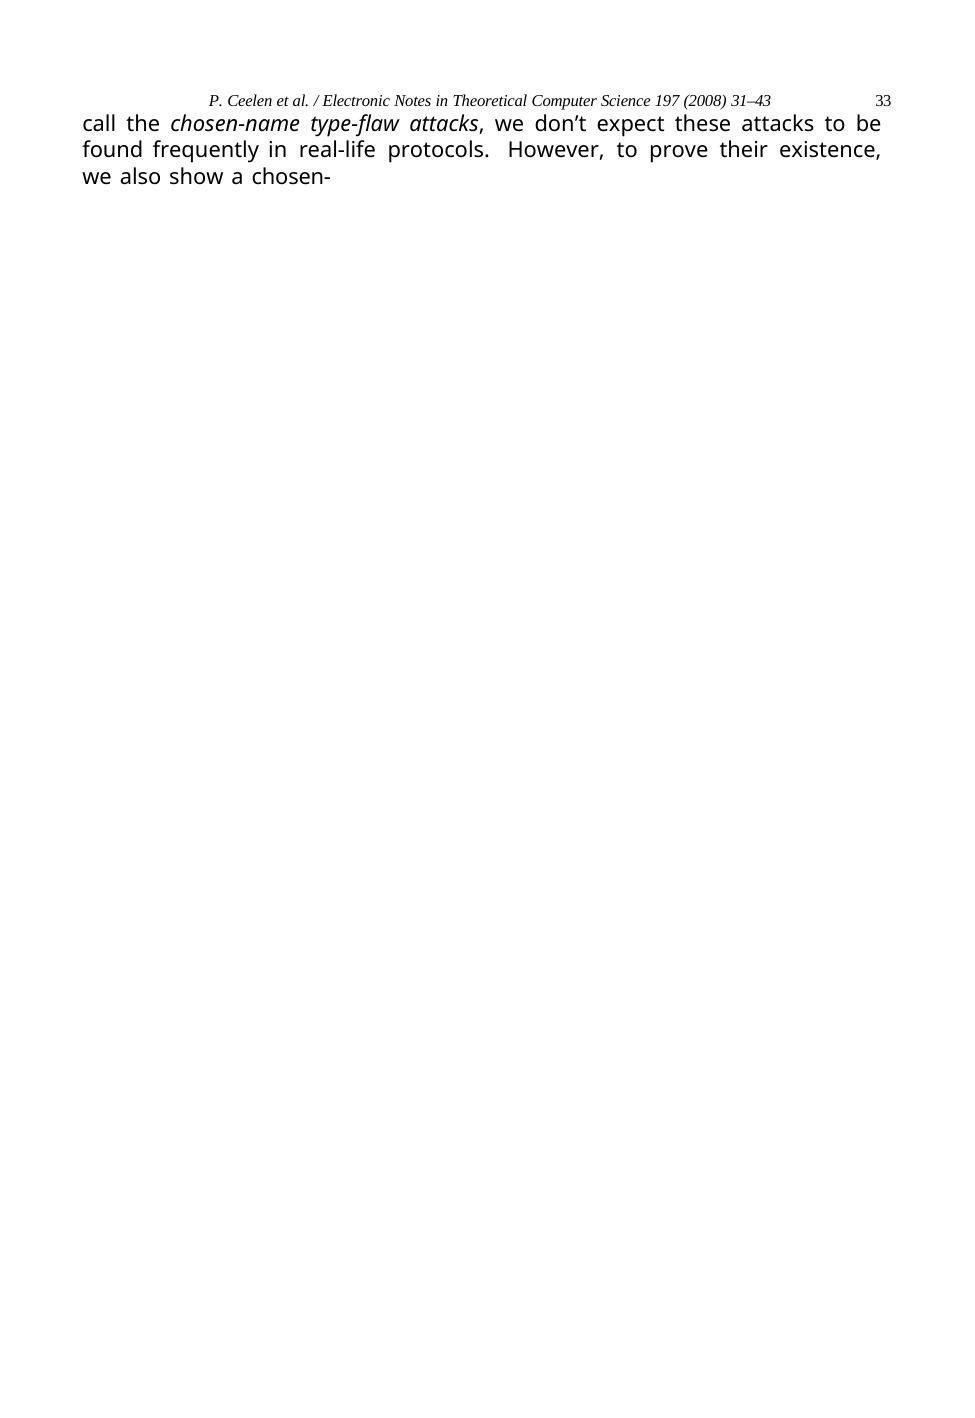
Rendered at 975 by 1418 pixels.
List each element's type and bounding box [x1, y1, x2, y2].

text [82, 110, 881, 191]
